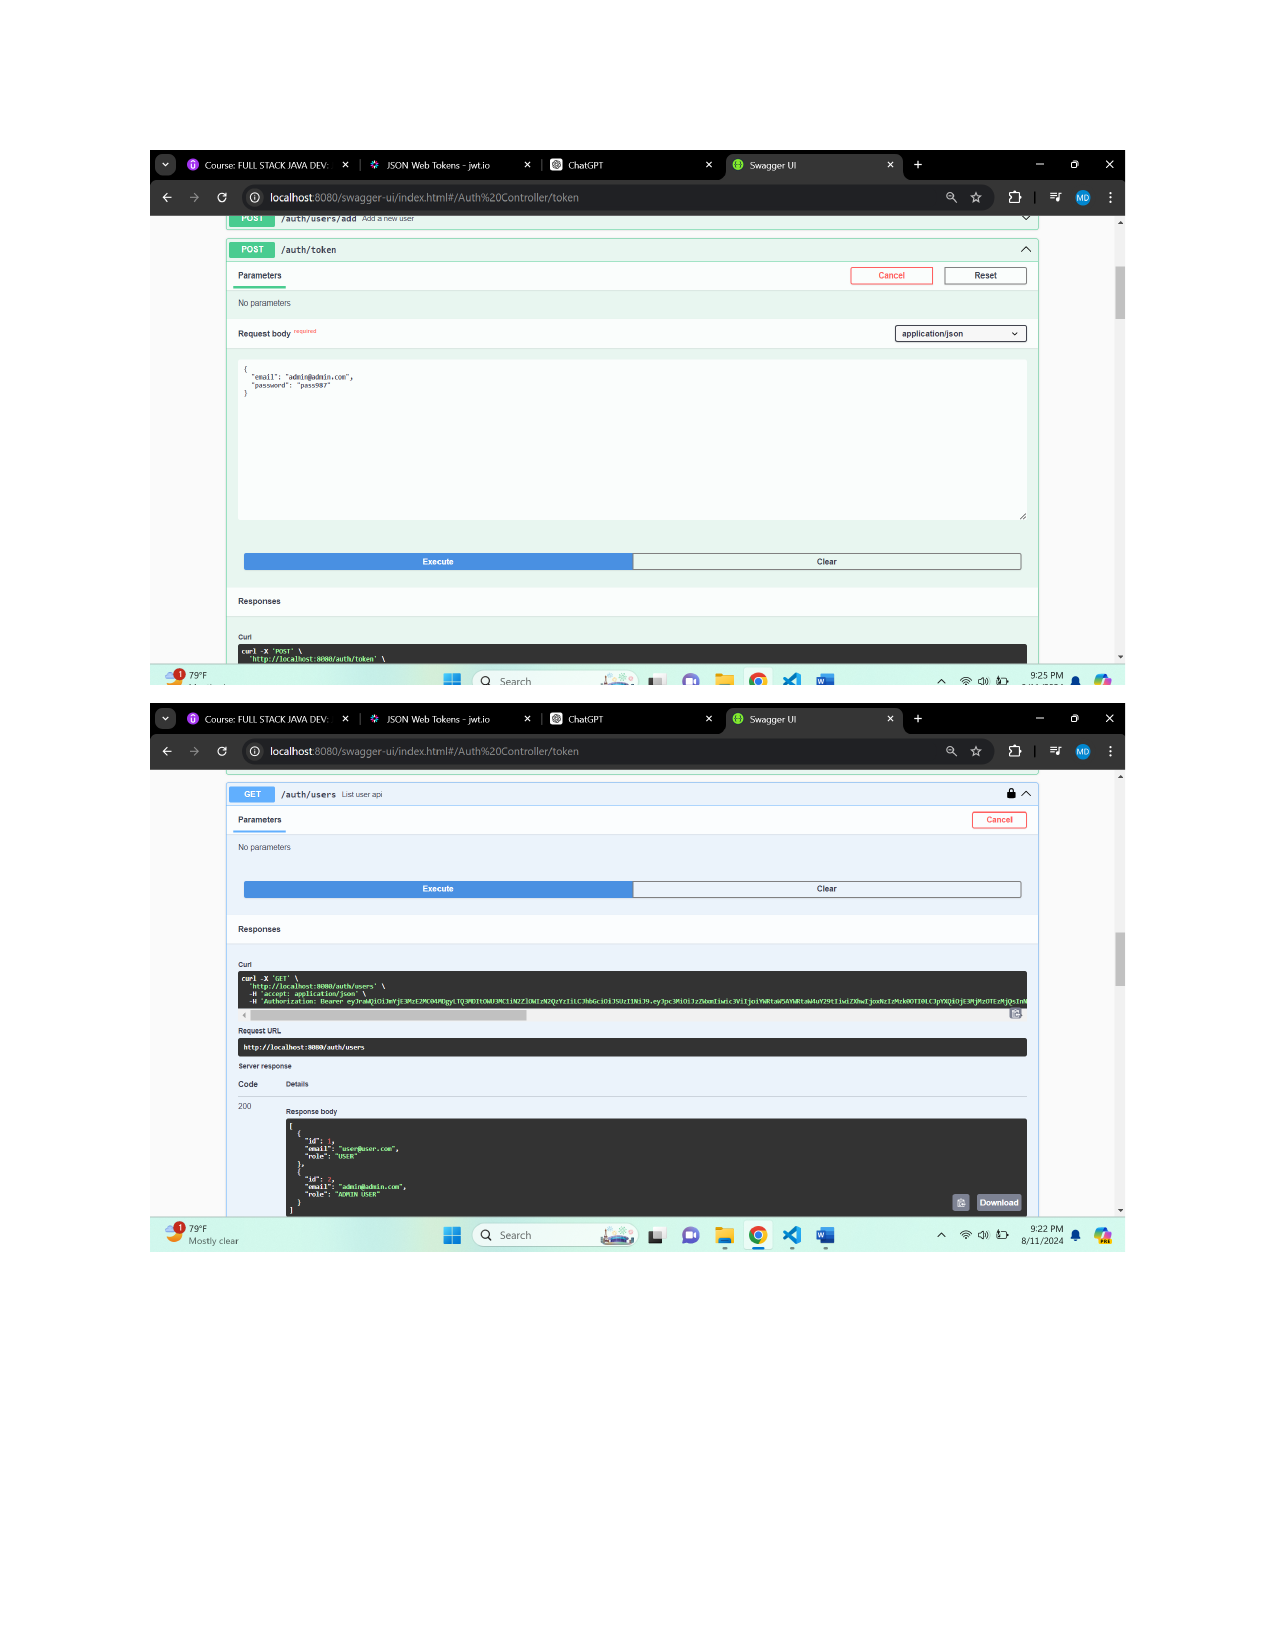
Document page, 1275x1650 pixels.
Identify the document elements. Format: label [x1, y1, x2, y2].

picture [150, 150, 1125, 685]
picture [150, 703, 1125, 1252]
